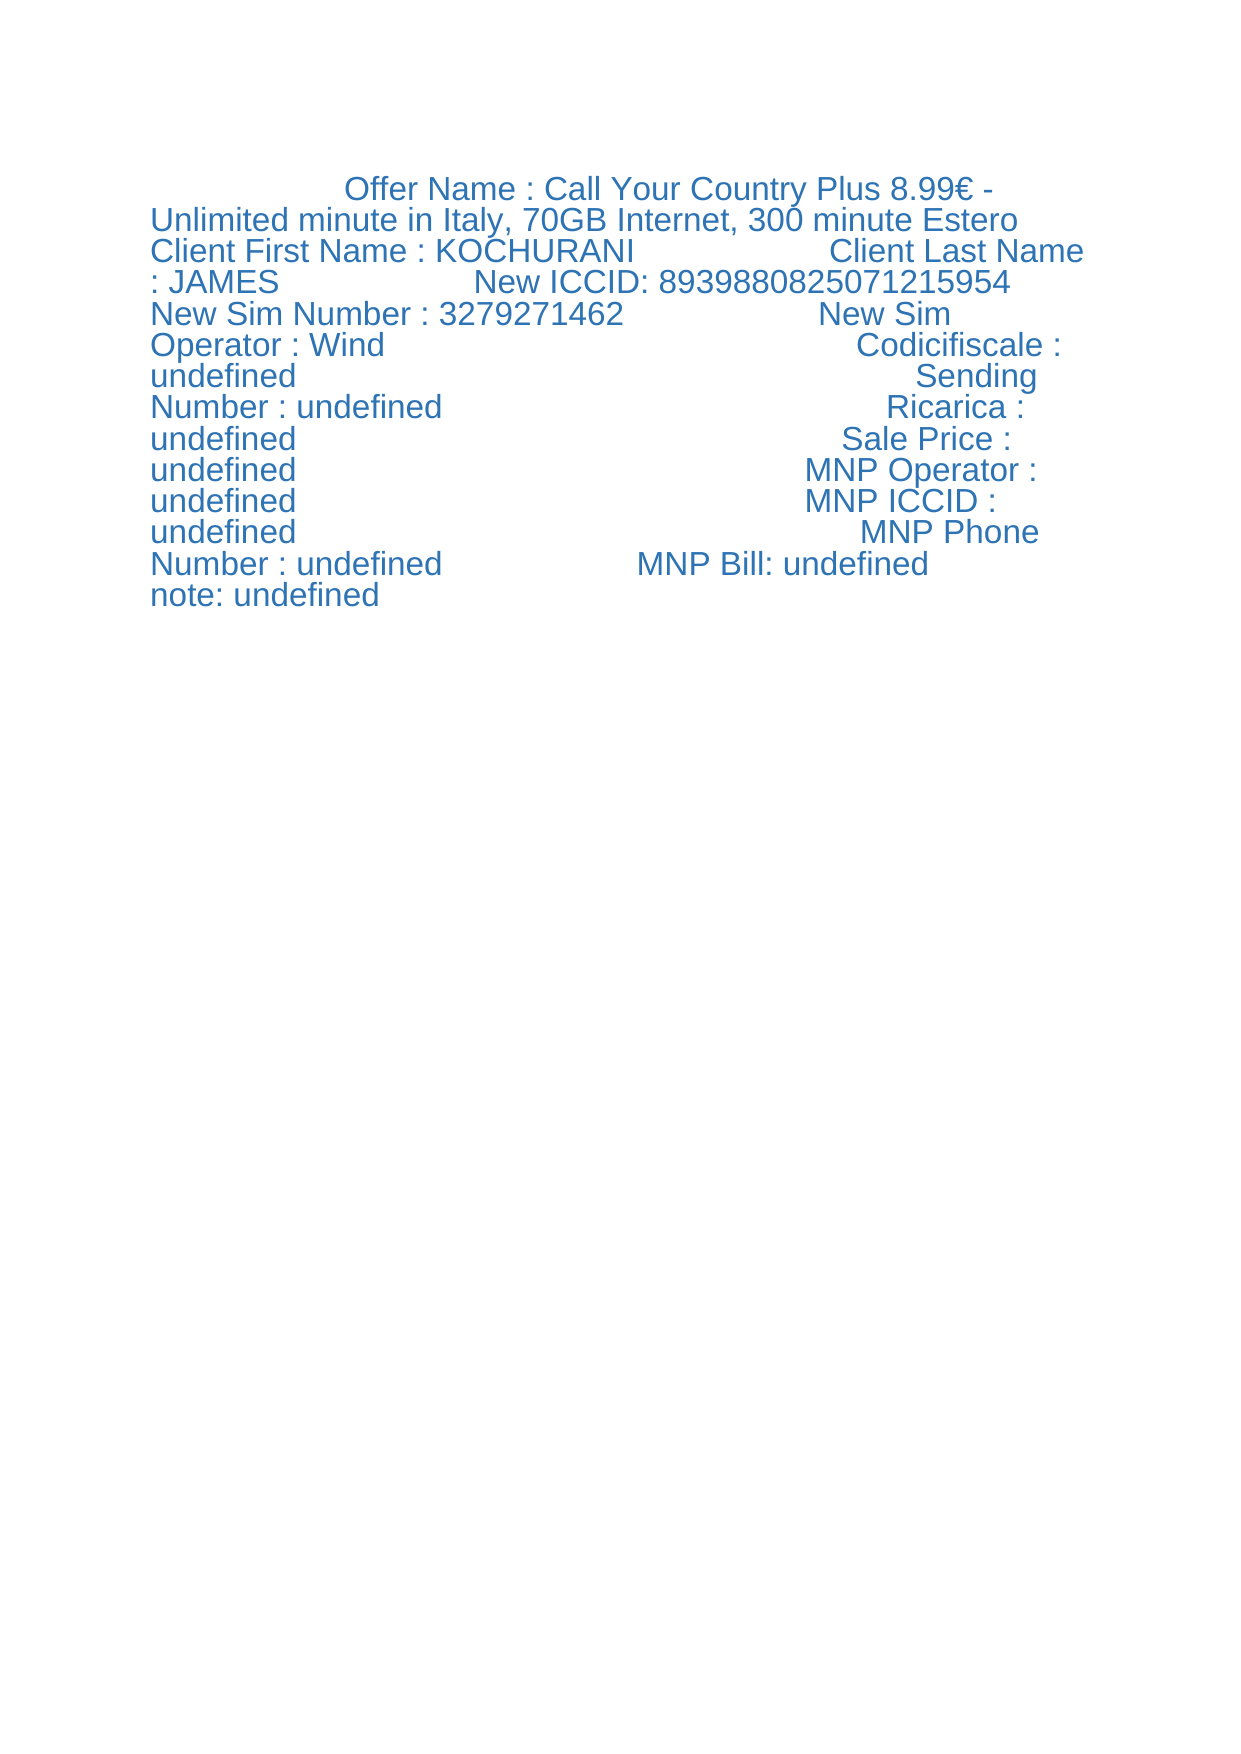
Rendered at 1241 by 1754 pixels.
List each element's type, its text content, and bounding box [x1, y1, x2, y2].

subtitle Offer Name : Call Your Country Plus 8.99€ -Unlimited minute in Italy, 70GB Internet, 300 minute Estero Client First Name : KOCHURANI Client Last Name : JAMES New ICCID: 8939880825071215954 New Sim Number : 3279271462 New Sim Operator : Wind Codicifiscale : undefined Sending Number : undefined Ricarica : undefined Sale Price : undefined MNP Operator : undefined MNP ICCID : undefined MNP Phone Number : undefined MNP Bill: undefined note: undefined [150, 175, 1090, 612]
